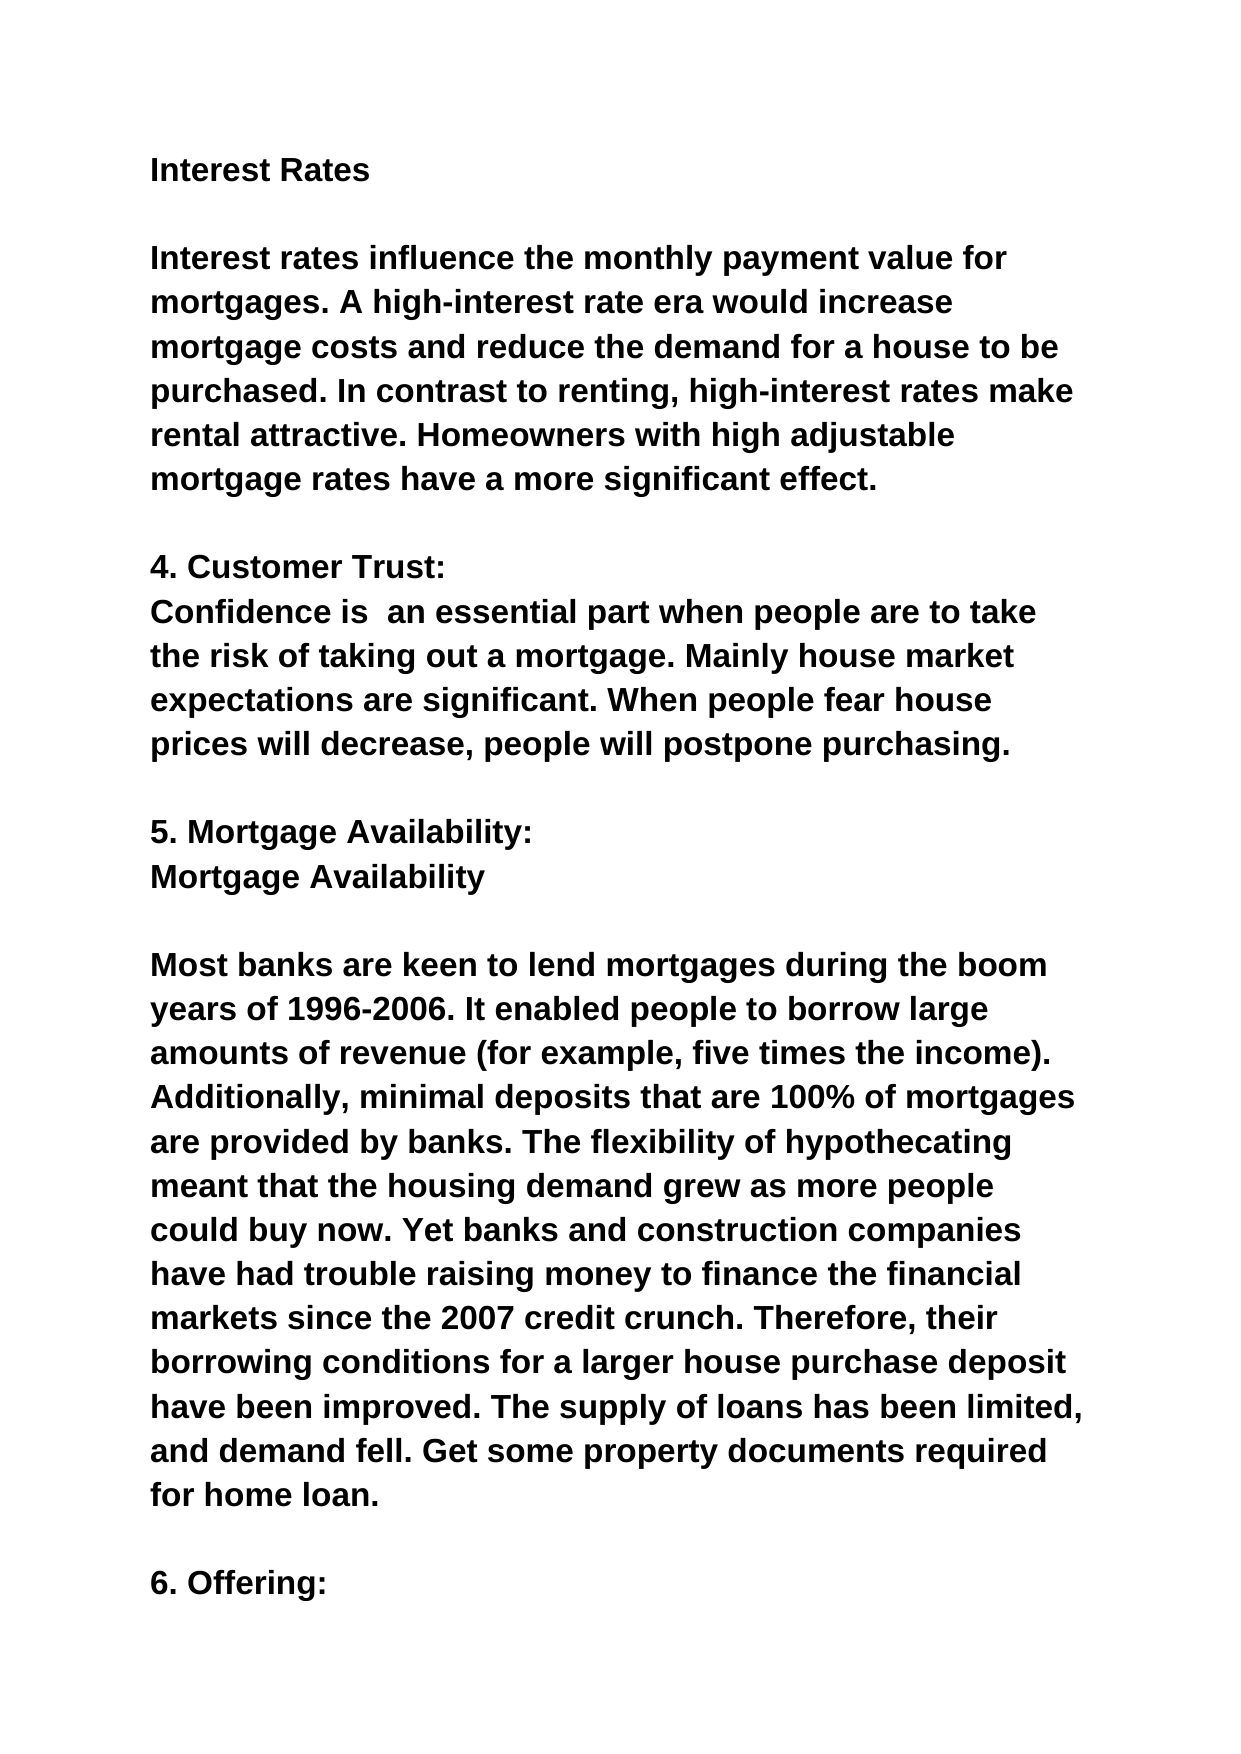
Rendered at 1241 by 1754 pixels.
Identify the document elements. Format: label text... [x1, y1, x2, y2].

text Mortgage Availability [150, 857, 1090, 895]
text Confidence is an essential part when people are to take the risk of taking out a mortgage. Mainly house market expectations are significant. When people fear house prices will decrease, people will postpone purchasing. [150, 592, 1090, 763]
text 6. Offering: [150, 1563, 1090, 1602]
text Most banks are keen to lend mortgages during the boom years of 1996-2006. It enabled people to borrow large amounts of revenue (for example, five times the income). Additionally, minimal deposits that are 100% of mortgages are provided by banks. The flexibility of hypothecating meant that the housing demand grew as more people could buy now. Yet banks and construction companies have had trouble raising money to finance the financial markets since the 2007 credit crunch. Therefore, their borrowing conditions for a larger house purchase deposit have been improved. The supply of loans has been limited, and demand fell. Get some property documents required for home loan. [150, 945, 1090, 1513]
text 5. Mortgage Availability: [150, 812, 1090, 851]
text 4. Customer Trust: [150, 547, 1090, 586]
text Interest rates influence the monthly payment value for mortgages. A high-interest rate era would increase mortgage costs and reduce the demand for a house to be purchased. In contrast to renting, high-interest rates make rental attractive. Homeowners with high adjustable mortgage rates have a more significant effect. [150, 238, 1090, 498]
text Interest Rates [150, 150, 1090, 188]
